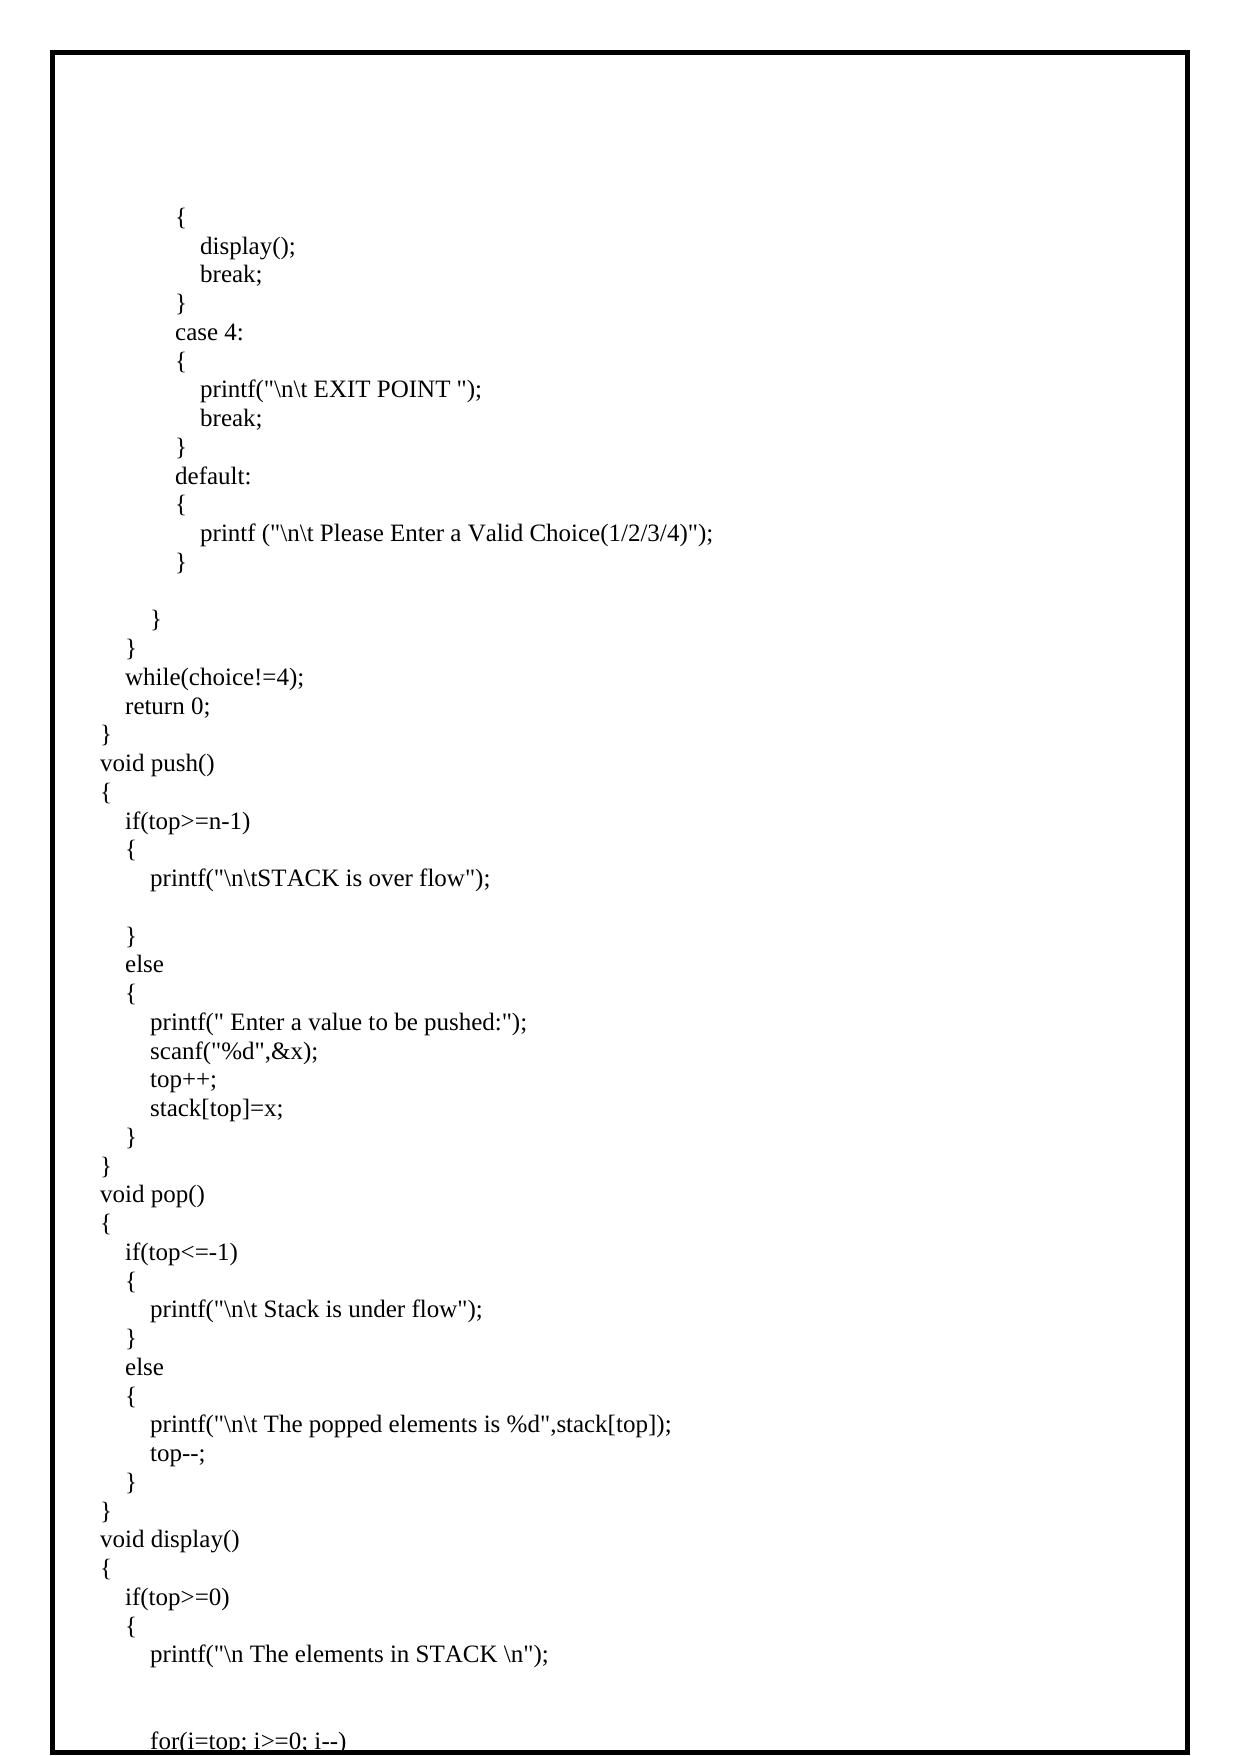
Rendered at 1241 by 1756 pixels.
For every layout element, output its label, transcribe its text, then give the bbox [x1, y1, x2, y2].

text } [100, 547, 1115, 576]
text } [100, 1151, 1115, 1179]
text } [100, 604, 1115, 633]
text } [100, 288, 1115, 317]
text for(i=top; i>=0; i--) [100, 1726, 1115, 1750]
text { [100, 1208, 1115, 1237]
text stack[top]=x; [100, 1093, 1115, 1122]
text { [100, 1553, 1115, 1582]
text { [100, 202, 1115, 231]
text display(); [100, 231, 1115, 259]
text scanf("%d",&x); [100, 1036, 1115, 1064]
text } [100, 921, 1115, 949]
text void push() [100, 748, 1115, 777]
text } [100, 1467, 1115, 1496]
text } [100, 1323, 1115, 1352]
text if(top>=0) [100, 1582, 1115, 1611]
text while(choice!=4); [100, 662, 1115, 691]
text void display() [100, 1524, 1115, 1553]
text printf("\n\t EXIT POINT "); [100, 374, 1115, 403]
text { [100, 777, 1115, 806]
text { [100, 1611, 1115, 1639]
text } [100, 432, 1115, 461]
text top++; [100, 1064, 1115, 1093]
text { [100, 1266, 1115, 1294]
text { [100, 346, 1115, 374]
text printf("\n The elements in STACK \n"); [100, 1639, 1115, 1668]
text { [100, 1381, 1115, 1409]
text top--; [100, 1438, 1115, 1467]
text printf ("\n\t Please Enter a Valid Choice(1/2/3/4)"); [100, 518, 1115, 547]
text printf(" Enter a value to be pushed:"); [100, 1007, 1115, 1036]
text } [100, 1122, 1115, 1151]
text printf("\n\tSTACK is over flow"); [100, 863, 1115, 892]
text } [100, 1496, 1115, 1524]
text if(top>=n-1) [100, 806, 1115, 834]
text return 0; [100, 691, 1115, 719]
text void pop() [100, 1179, 1115, 1208]
text { [100, 834, 1115, 863]
text else [100, 949, 1115, 978]
text else [100, 1352, 1115, 1381]
text if(top<=-1) [100, 1237, 1115, 1266]
text { [100, 489, 1115, 518]
text break; [100, 259, 1115, 288]
text default: [100, 461, 1115, 489]
text printf("\n\t The popped elements is %d",stack[top]); [100, 1409, 1115, 1438]
text case 4: [100, 317, 1115, 346]
text { [100, 978, 1115, 1007]
text printf("\n\t Stack is under flow"); [100, 1294, 1115, 1323]
text break; [100, 403, 1115, 432]
text } [100, 719, 1115, 748]
text } [100, 633, 1115, 662]
